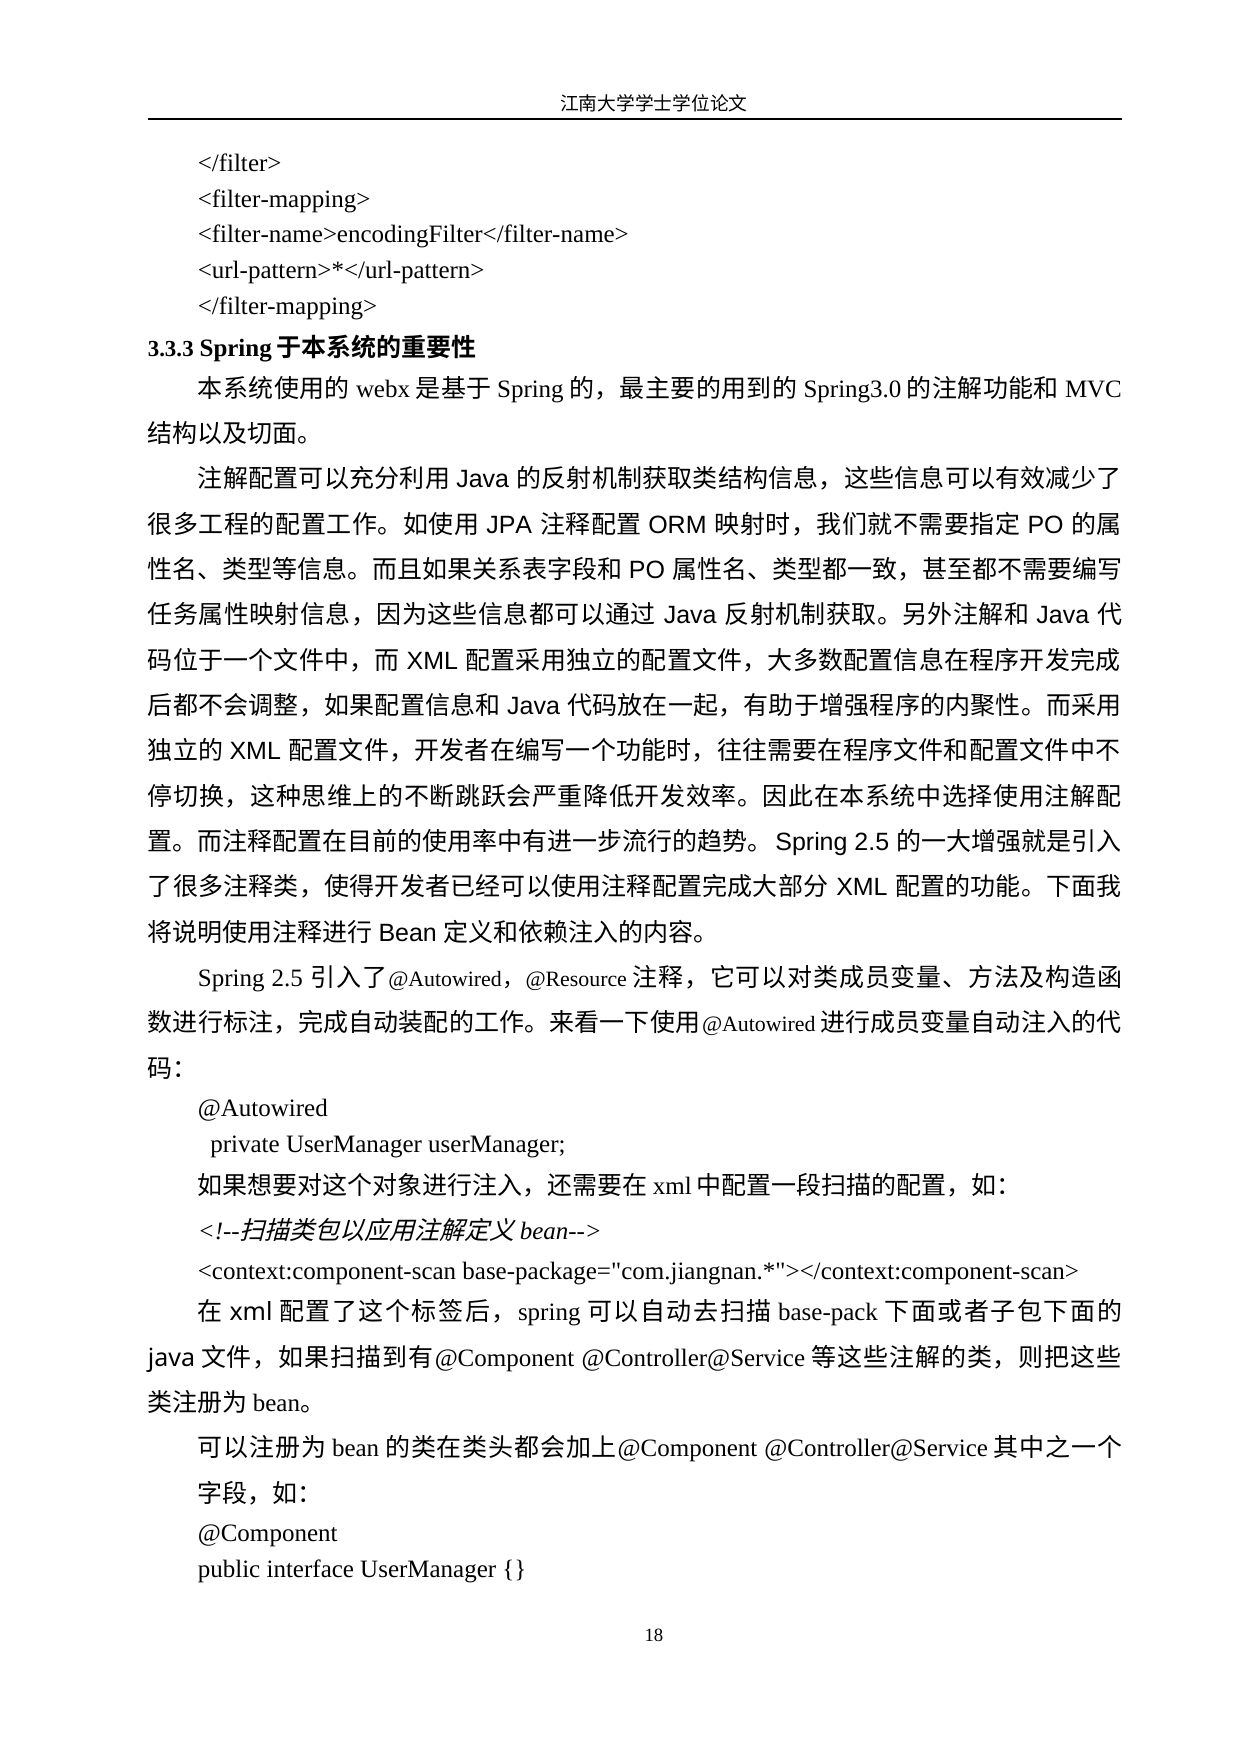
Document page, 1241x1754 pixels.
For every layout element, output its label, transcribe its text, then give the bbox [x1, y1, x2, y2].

text 如果想要对这个对象进行注入，还需要在xml中配置一段扫描的配置，如： [148, 1165, 1122, 1201]
text <!--扫描类包以应用注解定义bean--> [148, 1211, 1122, 1247]
text <filter-name>encodingFilter</filter-name> [148, 219, 1122, 248]
text Spring 2.5 引入了@Autowired，@Resource注释，它可以对类成员变量、方法及构造函数进行标注，完成自动装配的工作。来看一下使用@Autowired进行成员变量自动注入的代码： [148, 1036, 1122, 1084]
text 本系统使用的webx是基于Spring的，最主要的用到的Spring3.0的注解功能和MVC结构以及切面。 [148, 368, 1122, 450]
text @Autowired private UserManager userManager; [198, 1093, 1122, 1158]
text <url-pattern>*</url-pattern> [148, 256, 1122, 284]
text @Component public interface UserManager {} [198, 1518, 1122, 1583]
text 可以注册为bean的类在类头都会加上@Component @Controller@Service其中之一个字段，如： [198, 1428, 1122, 1509]
text <filter-mapping> [148, 184, 1122, 212]
text 注解配置可以充分利用 Java 的反射机制获取类结构信息，这些信息可以有效减少了很多工程的配置工作。如使用 JPA 注释配置 ORM 映射时，我们就不需要指定 PO 的属性名、类型等信息。而且如果关系表字段和 PO 属性名、类型都一致，甚至都不需要编写任务属性映射信息，因为这些信息都可以通过 Java 反射机制获取。另外注解和 Java 代码位于一个文件中，而 XML 配置采用独立的配置文件，大多数配置信息在程序开发完成后都不会调整，如果配置信息和 Java 代码放在一起，有助于增强程序的内聚性。而采用独立的 XML 配置文件，开发者在编写一个功能时，往往需要在程序文件和配置文件中不停切换，这种思维上的不断跳跃会严重降低开发效率。因此在本系统中选择使用注解配置。而注释配置在目前的使用率中有进一步流行的趋势。Spring 2.5 的一大增强就是引入了很多注释类，使得开发者已经可以使用注释配置完成大部分 XML 配置的功能。下面我将说明使用注释进行 Bean 定义和依赖注入的内容。 [148, 459, 1122, 948]
text Spring 2.5 引入了@Autowired，@Resource注释，它可以对类成员变量、方法及构造函数进行标注，完成自动装配的工作。来看一下使用@Autowired进行成员变量自动注入的代码： [148, 957, 1122, 1011]
text <context:component-scan base-package="com.jiangnan.*"></context:component-scan> [148, 1256, 1122, 1284]
text </filter-mapping> [148, 291, 1122, 320]
text 在xml配置了这个标签后，spring可以自动去扫描base-pack下面或者子包下面的java文件，如果扫描到有@Component @Controller@Service等这些注解的类，则把这些类注册为bean。 [148, 1292, 1122, 1419]
subtitle Spring于本系统的重要性 [148, 327, 1122, 364]
text </filter> [148, 148, 1122, 176]
